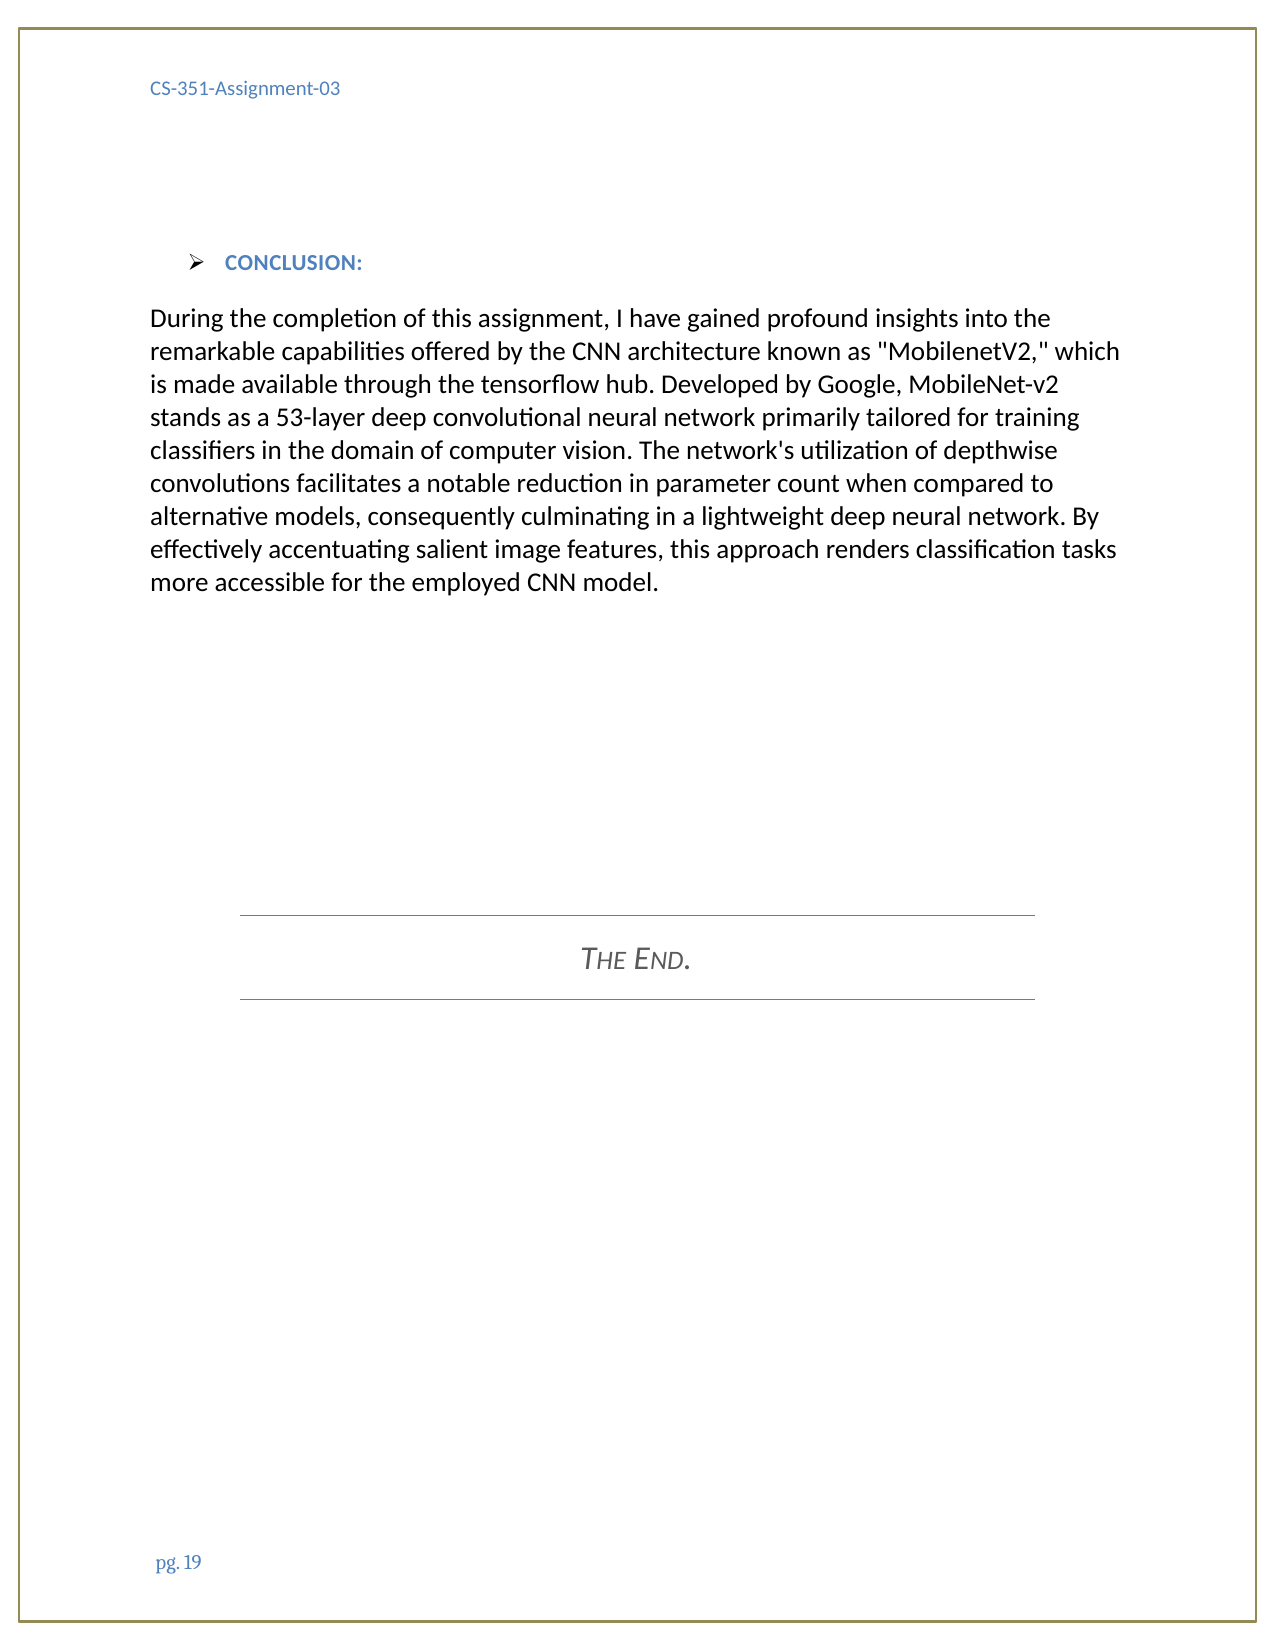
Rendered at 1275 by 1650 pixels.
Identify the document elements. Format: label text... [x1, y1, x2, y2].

text The End. [240, 916, 1035, 999]
list CONCLUSION: [187, 248, 1125, 276]
text During the completion of this assignment, I have gained profound insights into the remarkable capabilities offered by the CNN architecture known as "MobilenetV2," which is made available through the tensorflow hub. Developed by Google, MobileNet-v2 stands as a 53-layer deep convolutional neural network primarily tailored for training classifiers in the domain of computer vision. The network's utilization of depthwise convolutions facilitates a notable reduction in parameter count when compared to alternative models, consequently culminating in a lightweight deep neural network. By effectively accentuating salient image features, this approach renders classification tasks more accessible for the employed CNN model. [150, 301, 1125, 598]
